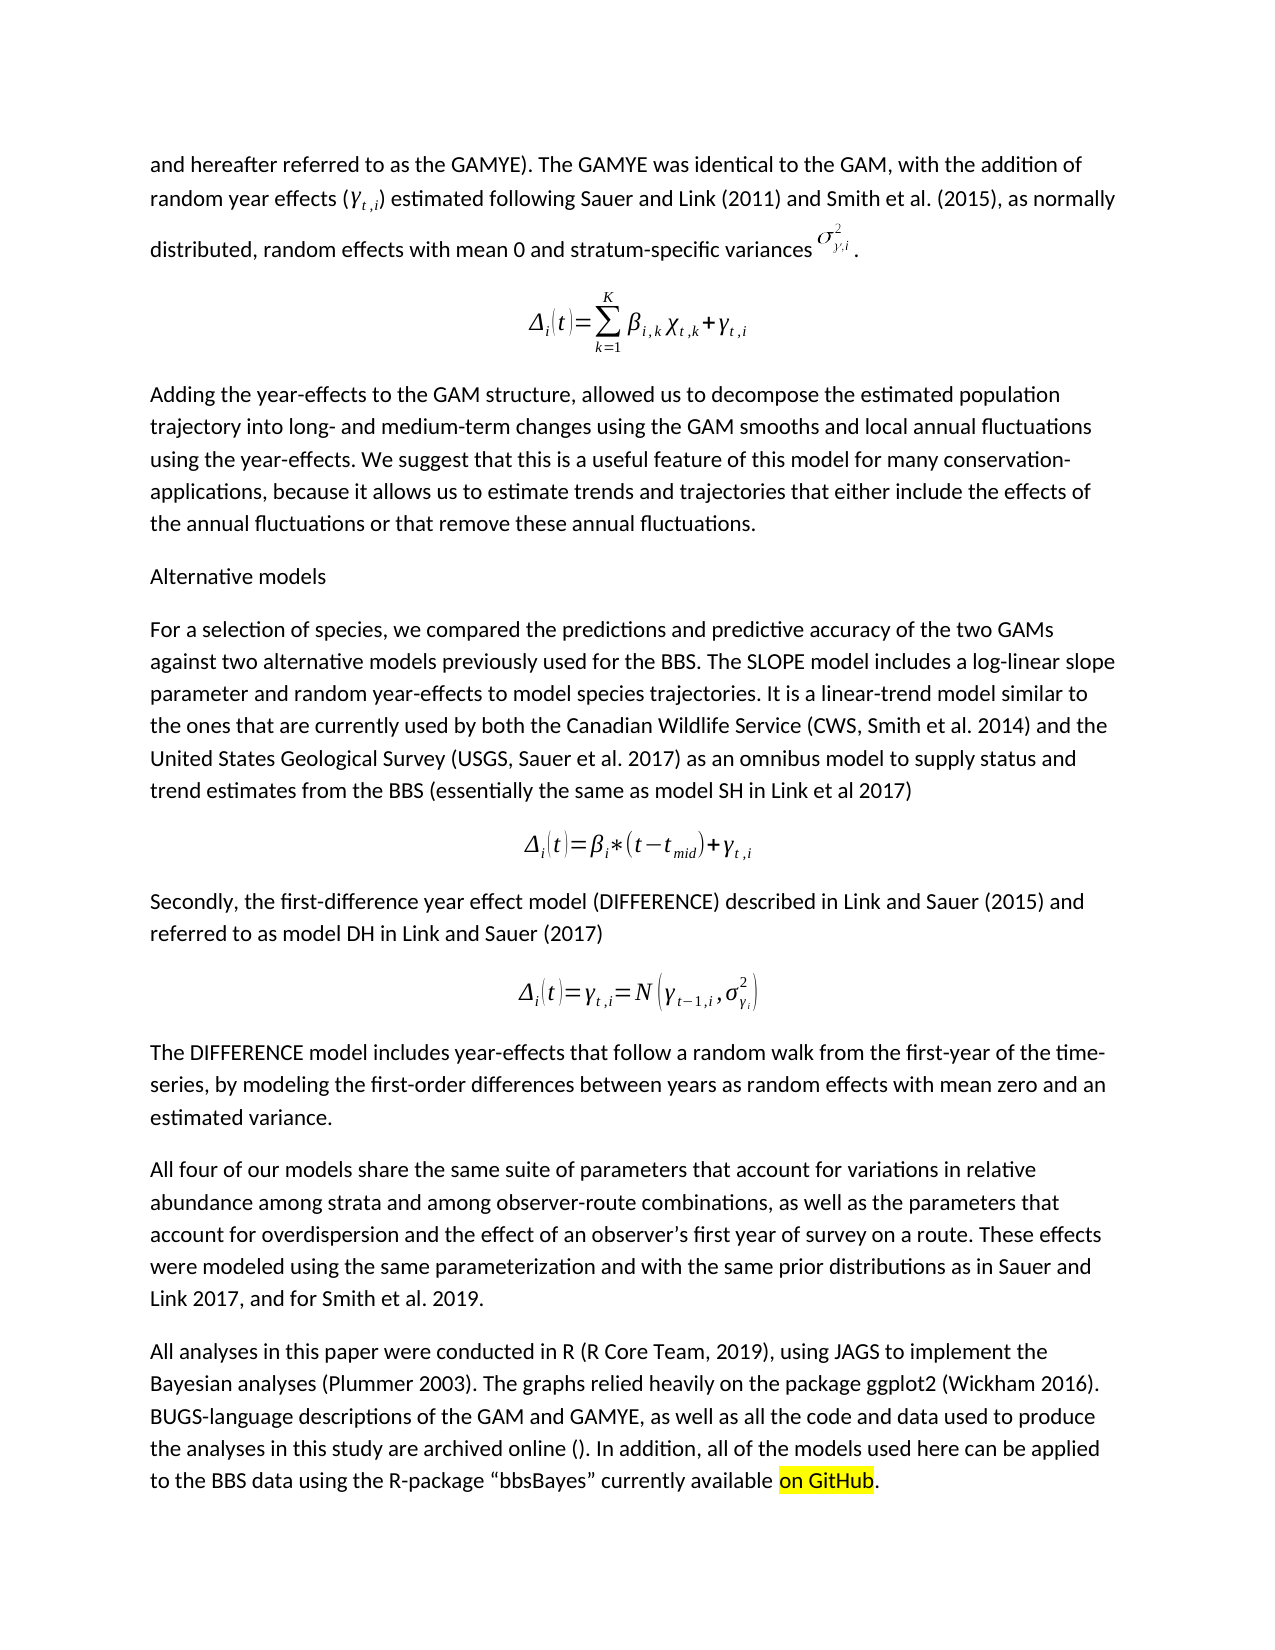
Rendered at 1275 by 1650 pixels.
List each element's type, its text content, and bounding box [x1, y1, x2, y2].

text The DIFFERENCE model includes year-effects that follow a random walk from the first-year of the time-series, by modeling the first-order differences between years as random effects with mean zero and an estimated variance. [150, 1038, 1125, 1131]
text Secondly, the first-difference year effect model (DIFFERENCE) described in Link and Sauer (2015) and referred to as model DH in Link and Sauer (2017) [150, 887, 1125, 947]
text All four of our models share the same suite of parameters that account for variations in relative abundance among strata and among observer-route combinations, as well as the parameters that account for overdispersion and the effect of an observer’s first year of survey on a route. These effects were modeled using the same parameterization and with the same prior distributions as in Sauer and Link 2017, and for Smith et al. 2019. [150, 1156, 1125, 1312]
text Alternative models [150, 562, 1125, 590]
text Adding the year-effects to the GAM structure, allowed us to decompose the estimated population trajectory into long- and medium-term changes using the GAM smooths and local annual fluctuations using the year-effects. We suggest that this is a useful feature of this model for many conservation-applications, because it allows us to estimate trends and trajectories that either include the effects of the annual fluctuations or that remove these annual fluctuations. [150, 380, 1125, 537]
text All analyses in this paper were conducted in R (R Core Team, 2019), using JAGS to implement the Bayesian analyses (Plummer 2003). The graphs relied heavily on the package ggplot2 (Wickham 2016). BUGS-language descriptions of the GAM and GAMYE, as well as all the code and data used to produce the analyses in this study are archived online (). In addition, all of the models used here can be applied to the BBS data using the R-package “bbsBayes” currently available on GitHub. [150, 1337, 1125, 1494]
text For a selection of species, we compared the predictions and predictive accuracy of the two GAMs against two alternative models previously used for the BBS. The SLOPE model includes a log-linear slope parameter and random year-effects to model species trajectories. It is a linear-trend model similar to the ones that are currently used by both the Canadian Wildlife Service (CWS, Smith et al. 2014) and the United States Geological Survey (USGS, Sauer et al. 2017) as an omnibus model to supply status and trend estimates from the BBS (essentially the same as model SH in Link et al 2017) [150, 615, 1125, 804]
